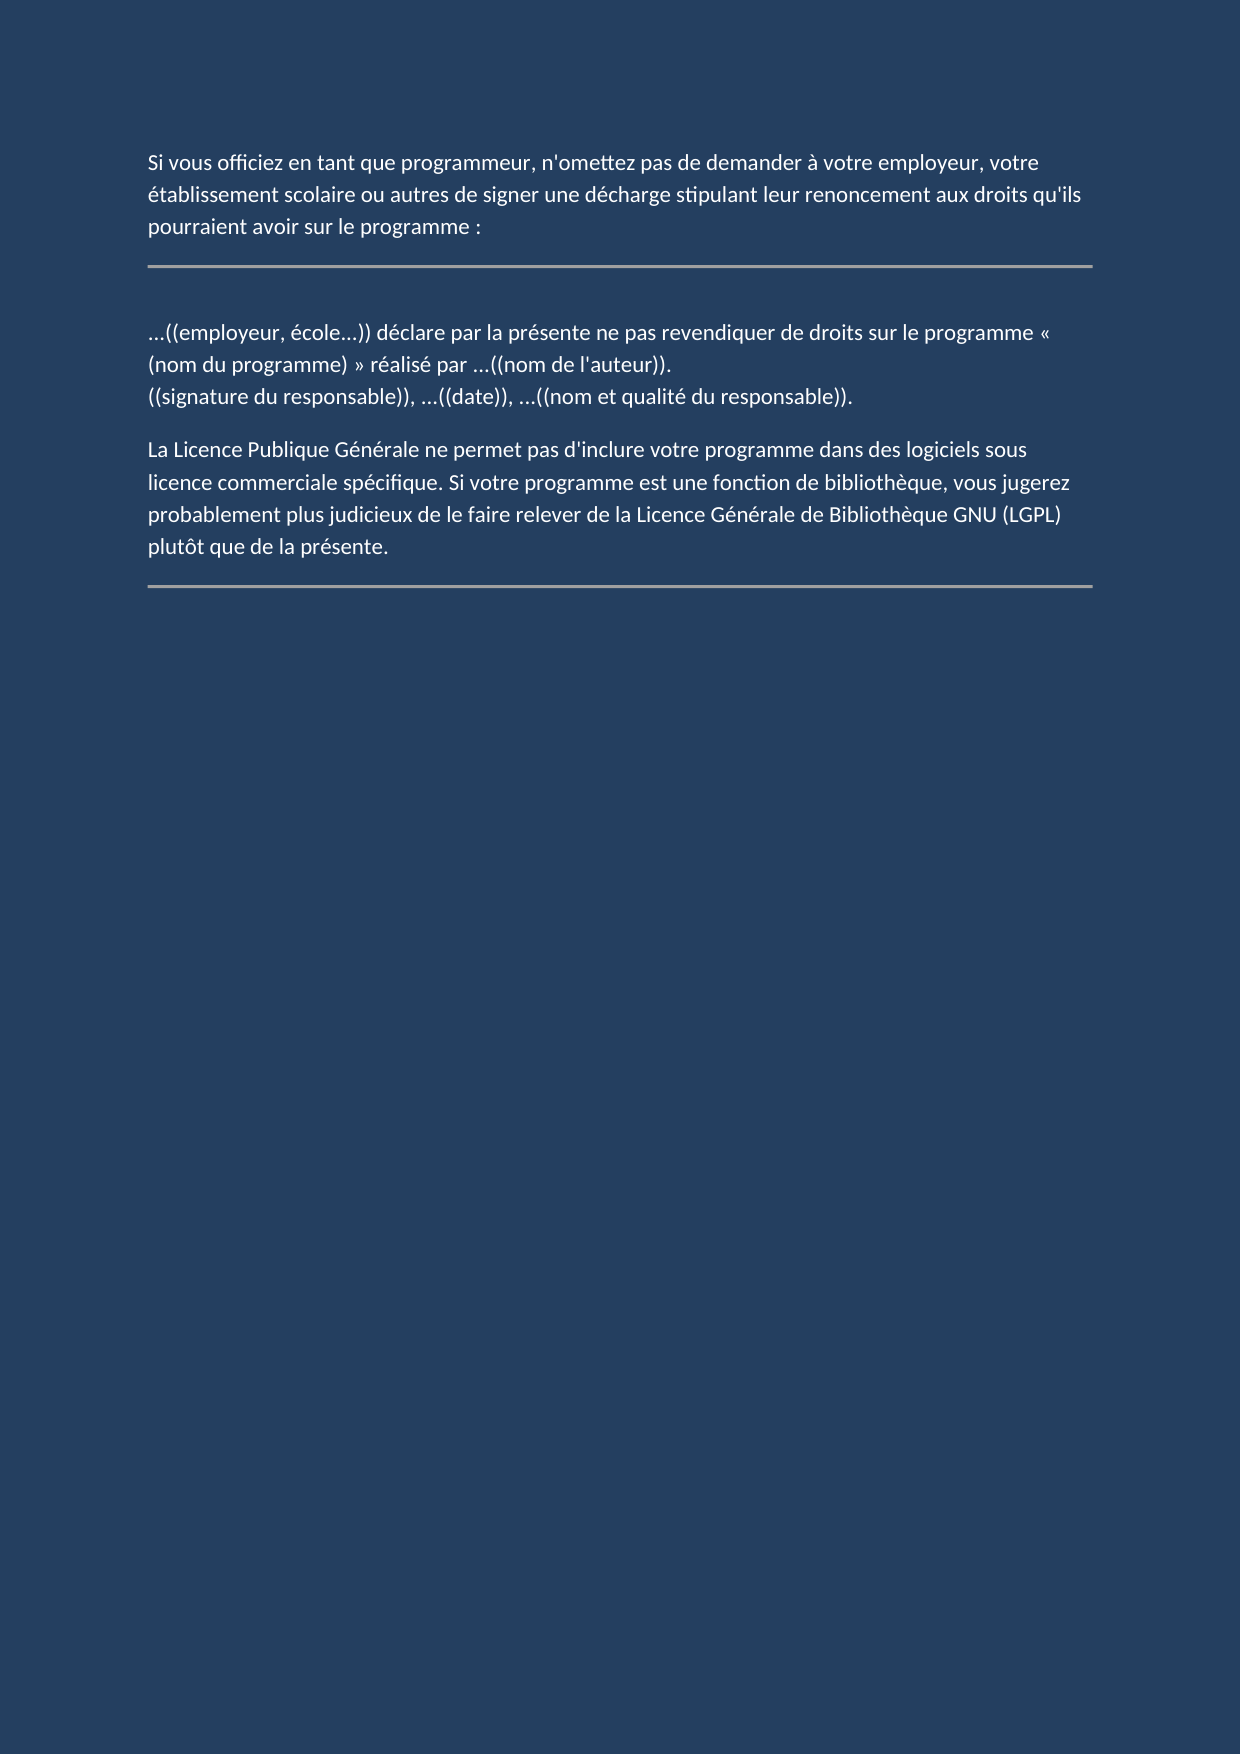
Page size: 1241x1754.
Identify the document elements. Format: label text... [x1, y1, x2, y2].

text Si vous officiez en tant que programmeur, n'omettez pas de demander à votre employeur, votre établissement scolaire ou autres de signer une décharge stipulant leur renoncement aux droits qu'ils pourraient avoir sur le programme : [148, 148, 1093, 240]
text ...((employeur, école...)) déclare par la présente ne pas revendiquer de droits sur le programme « (nom du programme) » réalisé par ...((nom de l'auteur)). ((signature du responsable)), ...((date)), ...((nom et qualité du responsable)). [148, 318, 1093, 410]
text La Licence Publique Générale ne permet pas d'inclure votre programme dans des logiciels sous licence commerciale spécifique. Si votre programme est une fonction de bibliothèque, vous jugerez probablement plus judicieux de le faire relever de la Licence Générale de Bibliothèque GNU (LGPL) plutôt que de la présente. [148, 435, 1093, 560]
